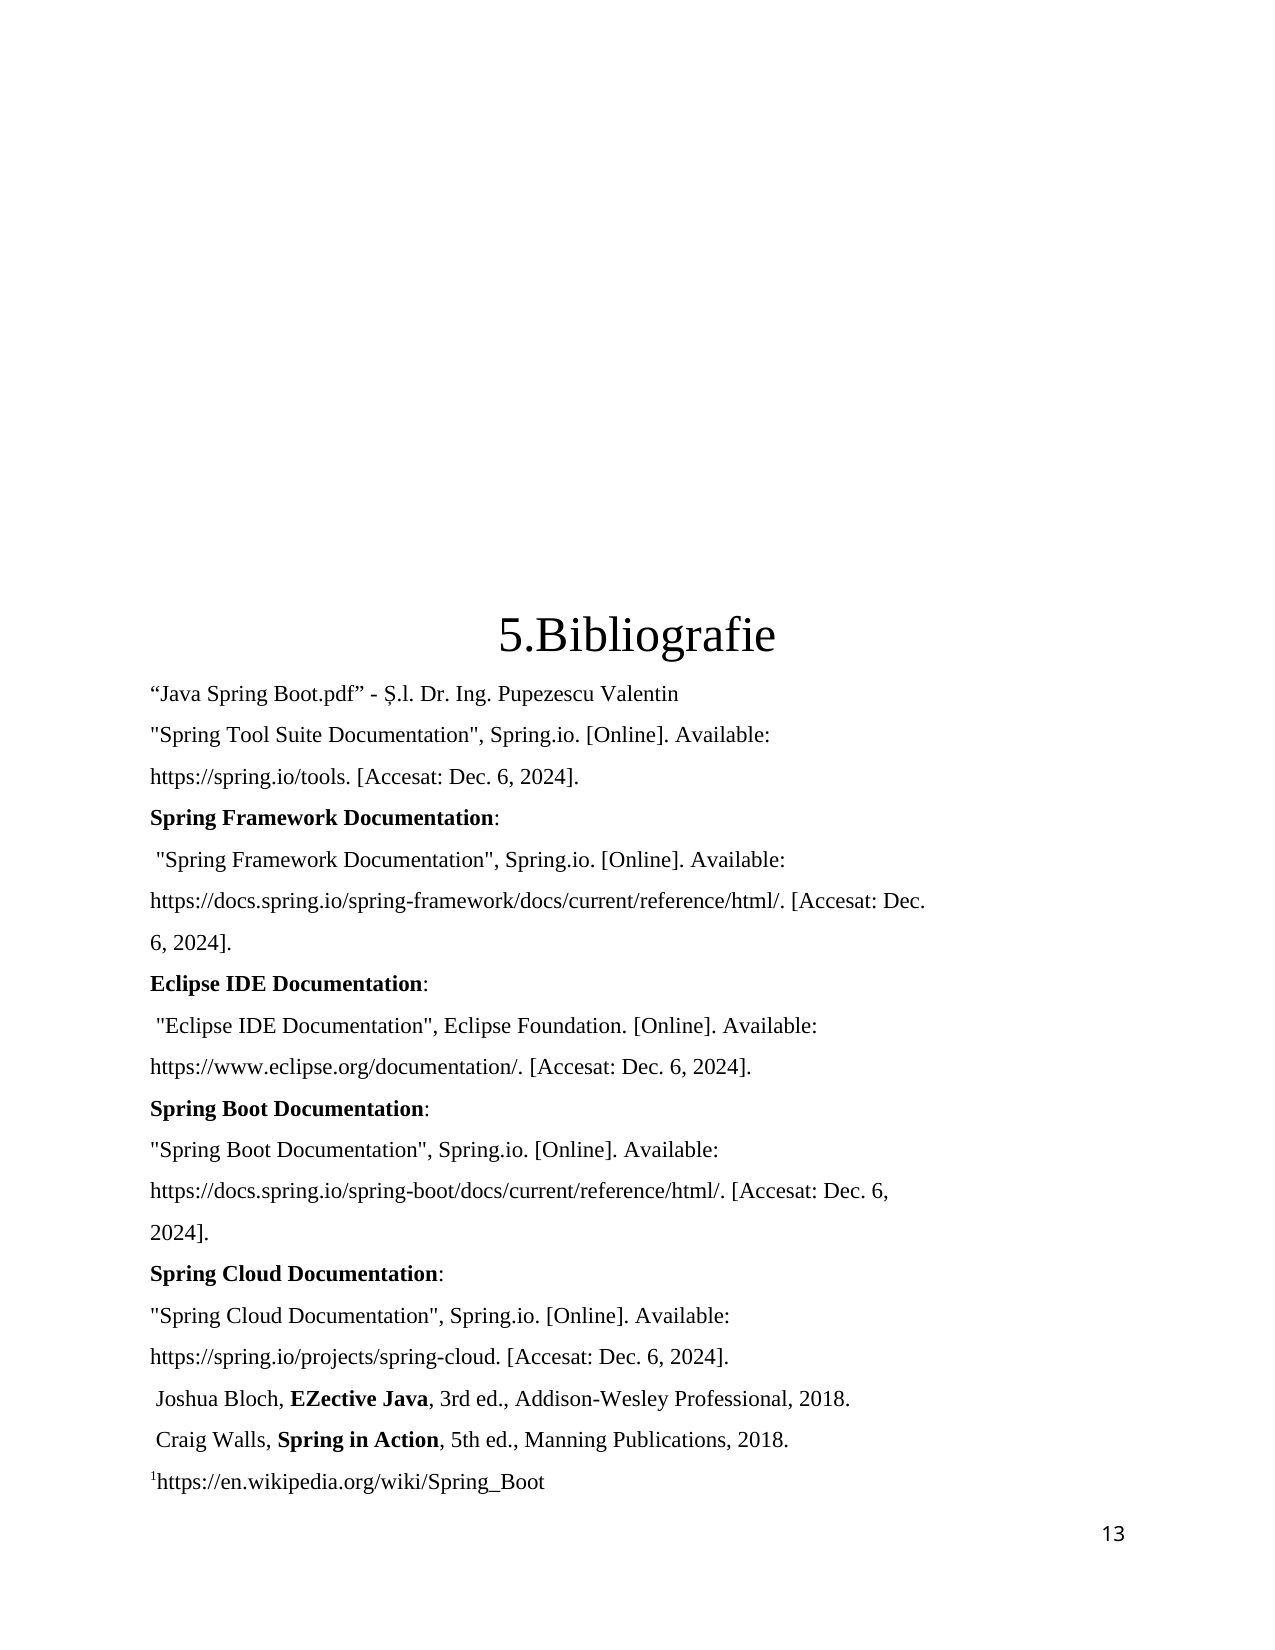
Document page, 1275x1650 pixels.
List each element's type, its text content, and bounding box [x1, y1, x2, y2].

text 2024]. [150, 1219, 1125, 1245]
text Joshua Bloch, EZective Java, 3rd ed., Addison-Wesley Professional, 2018. [150, 1385, 1125, 1411]
text “Java Spring Boot.pdf” - Ș.l. Dr. Ing. Pupezescu Valentin [150, 680, 1125, 706]
text Eclipse IDE Documentation: [150, 970, 1125, 997]
text "Spring Boot Documentation", Spring.io. [Online]. Available: [150, 1136, 1125, 1162]
text 1https://en.wikipedia.org/wiki/Spring_Boot [150, 1468, 1125, 1494]
text Spring Framework Documentation: [150, 804, 1125, 831]
text "Spring Framework Documentation", Spring.io. [Online]. Available: [150, 846, 1125, 872]
text Spring Boot Documentation: [150, 1095, 1125, 1121]
text "Eclipse IDE Documentation", Eclipse Foundation. [Online]. Available: [150, 1012, 1125, 1038]
text "Spring Tool Suite Documentation", Spring.io. [Online]. Available: [150, 722, 1125, 748]
text https://docs.spring.io/spring-framework/docs/current/reference/html/. [Accesat: Dec. [150, 887, 1125, 914]
text 6, 2024]. [150, 929, 1125, 955]
text Spring Cloud Documentation: [150, 1261, 1125, 1287]
text Craig Walls, Spring in Action, 5th ed., Manning Publications, 2018. [150, 1426, 1125, 1453]
text https://spring.io/projects/spring-cloud. [Accesat: Dec. 6, 2024]. [150, 1343, 1125, 1370]
text https://spring.io/tools. [Accesat: Dec. 6, 2024]. [150, 763, 1125, 789]
text 5.Bibliografie [150, 604, 1125, 662]
text "Spring Cloud Documentation", Spring.io. [Online]. Available: [150, 1302, 1125, 1328]
text https://docs.spring.io/spring-boot/docs/current/reference/html/. [Accesat: Dec. 6, [150, 1178, 1125, 1204]
text https://www.eclipse.org/documentation/. [Accesat: Dec. 6, 2024]. [150, 1053, 1125, 1079]
